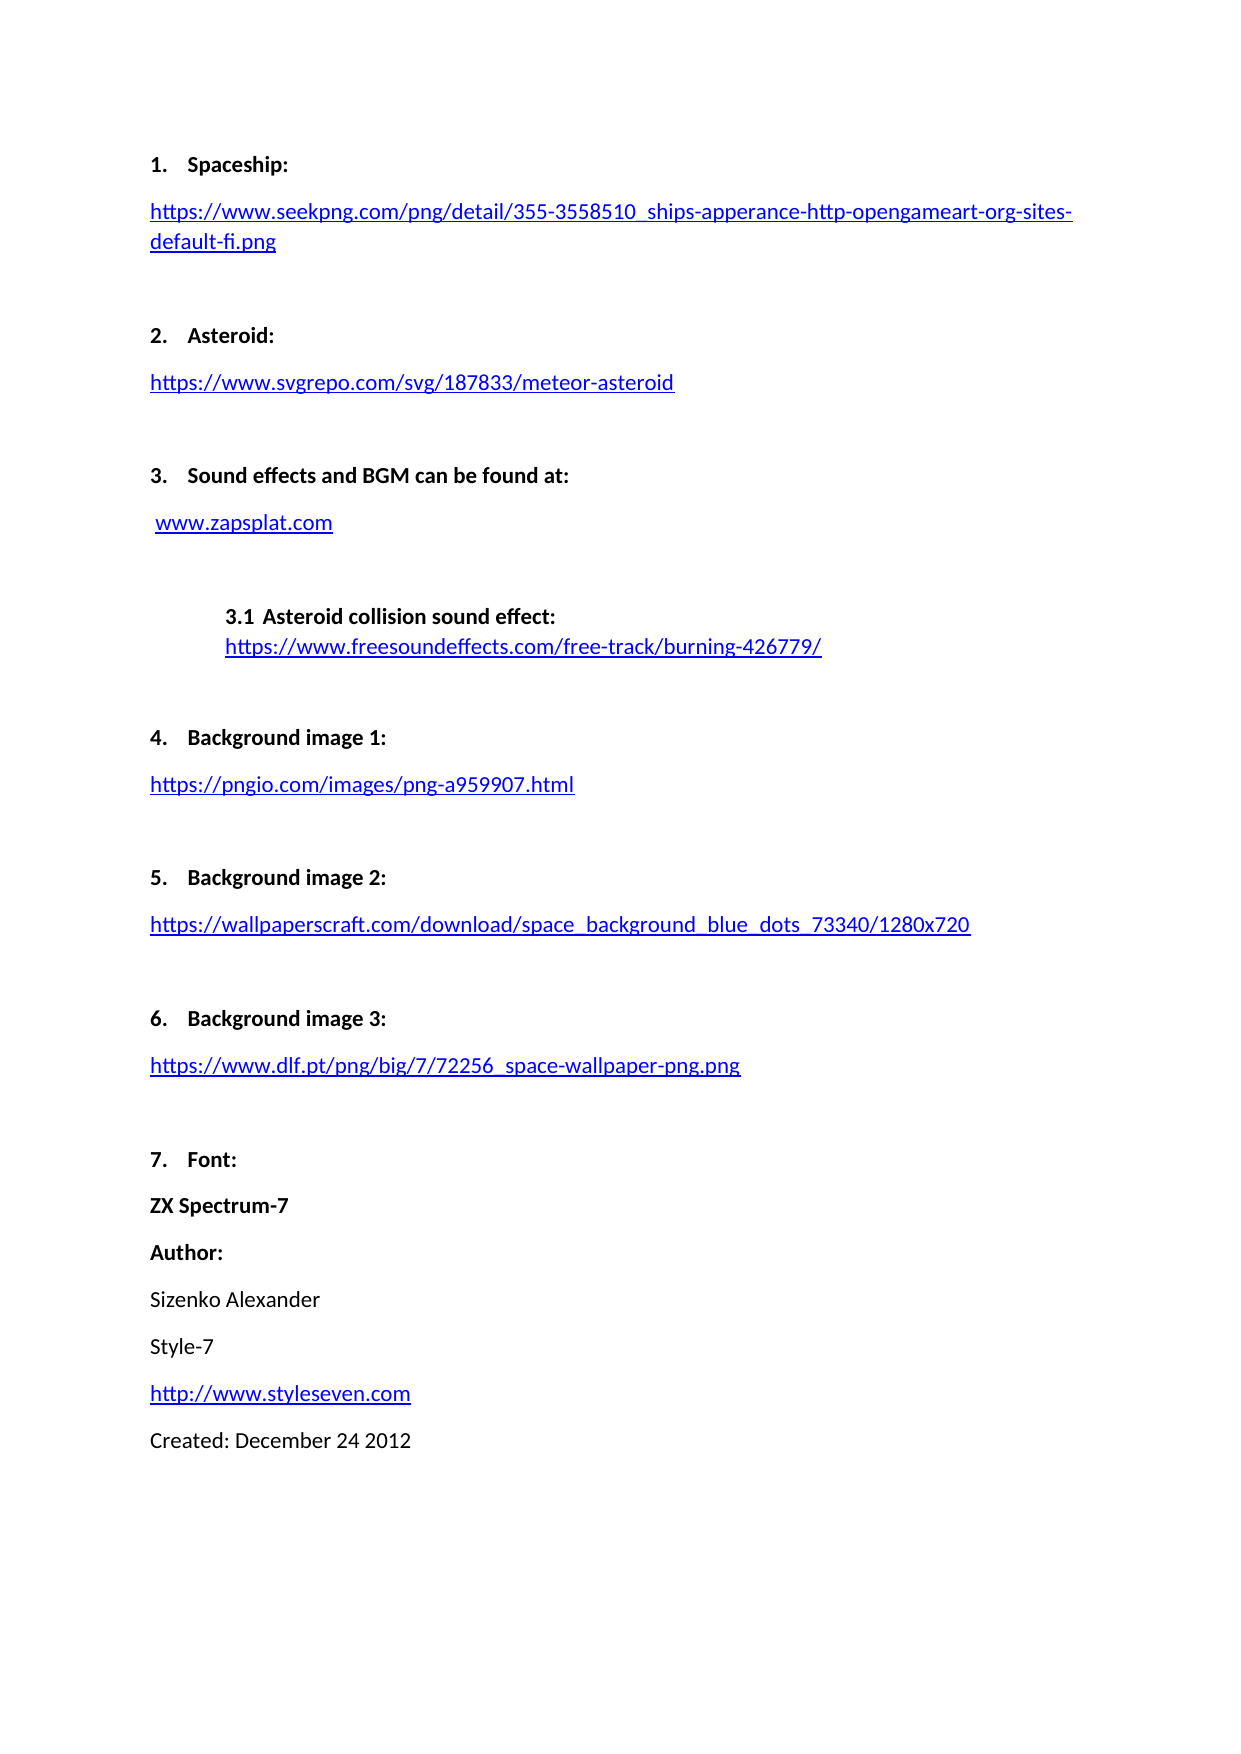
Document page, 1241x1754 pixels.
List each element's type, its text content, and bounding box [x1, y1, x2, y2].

text https://www.dlf.pt/png/big/7/72256_space-wallpaper-png.png [150, 1051, 1090, 1079]
text www.zapsplat.com [150, 508, 1090, 536]
list Sound effects and BGM can be found at: [150, 461, 1090, 489]
text https://pngio.com/images/png-a959907.html [150, 770, 1090, 798]
text Author: [150, 1238, 1090, 1267]
list Font: [150, 1145, 1090, 1173]
list Background image 2: [150, 863, 1090, 892]
list Asteroid: [150, 321, 1090, 349]
text https://www.svgrepo.com/svg/187833/meteor-asteroid [150, 368, 1090, 396]
list Background image 1: [150, 723, 1090, 751]
text Style-7 [150, 1332, 1090, 1360]
list Asteroid collision sound effect: [225, 602, 1090, 630]
text https://www.seekpng.com/png/detail/355-3558510_ships-apperance-http-opengameart-org-sites-default-fi.png [150, 197, 1090, 255]
list https://www.freesoundeffects.com/free-track/burning-426779/ [225, 632, 1090, 660]
text http://www.styleseven.com [150, 1379, 1090, 1407]
text https://wallpaperscraft.com/download/space_background_blue_dots_73340/1280x720 [150, 910, 1090, 938]
list Spaceship: [150, 150, 1090, 178]
text Created: December 24 2012 [150, 1426, 1090, 1454]
text Sizenko Alexander [150, 1285, 1090, 1313]
text ZX Spectrum-7 [150, 1192, 1090, 1220]
list Background image 3: [150, 1004, 1090, 1032]
